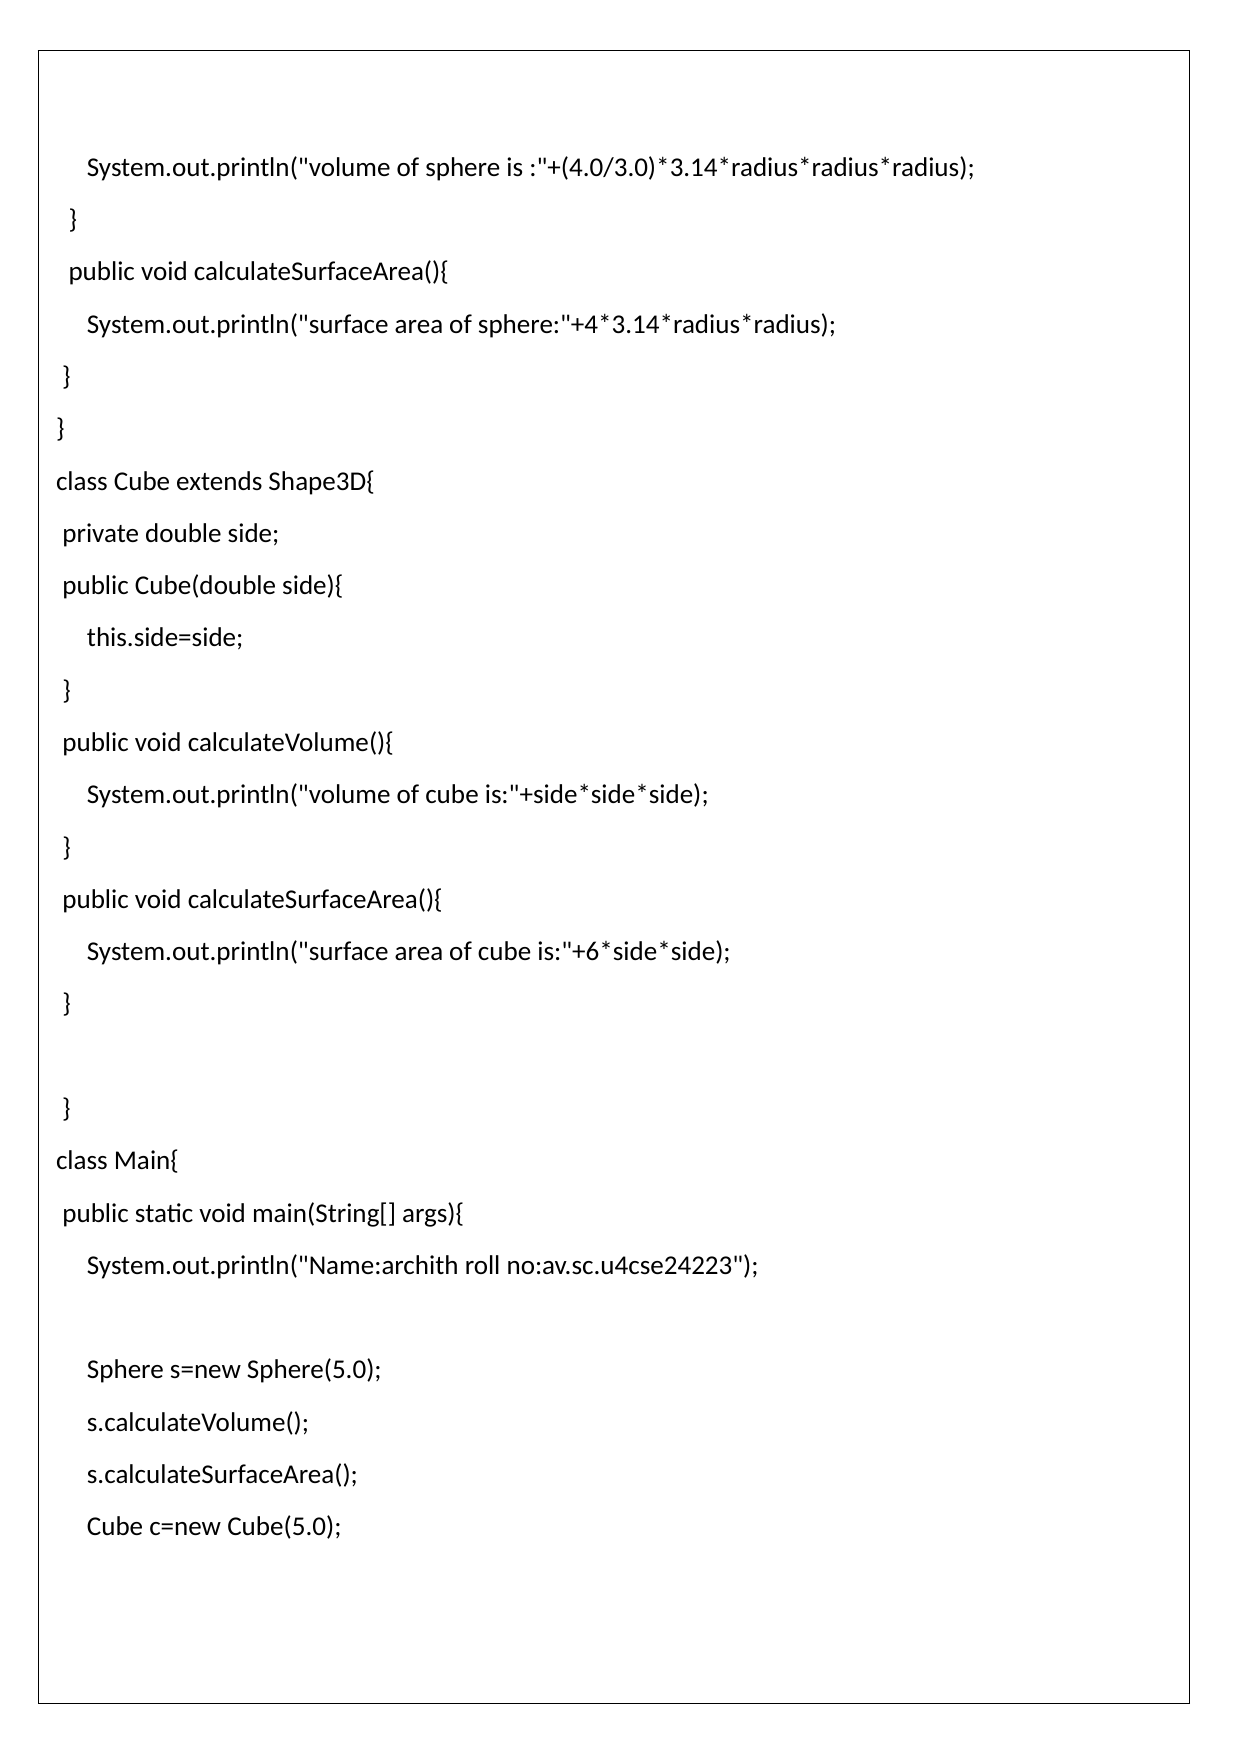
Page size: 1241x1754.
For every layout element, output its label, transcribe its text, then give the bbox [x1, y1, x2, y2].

text s.calculateVolume(); [39, 1405, 1100, 1438]
text public Cube(double side){ [39, 568, 1100, 601]
text public void calculateSurfaceArea(){ [39, 254, 1100, 288]
text } [39, 987, 1100, 1020]
text } [39, 411, 1100, 444]
text this.side=side; [39, 621, 1100, 654]
text } [39, 830, 1100, 863]
text System.out.println("surface area of sphere:"+4*3.14*radius*radius); [39, 307, 1100, 340]
text System.out.println("surface area of cube is:"+6*side*side); [39, 934, 1100, 967]
text class Cube extends Shape3D{ [39, 464, 1100, 497]
text System.out.println("volume of cube is:"+side*side*side); [39, 777, 1100, 811]
text Sphere s=new Sphere(5.0); [39, 1353, 1100, 1386]
text System.out.println("volume of sphere is :"+(4.0/3.0)*3.14*radius*radius*radius); [39, 150, 1100, 183]
text public void calculateSurfaceArea(){ [39, 882, 1100, 915]
text } [39, 673, 1100, 706]
text } [39, 202, 1100, 235]
text } [39, 1091, 1100, 1124]
text Cube c=new Cube(5.0); [39, 1509, 1100, 1543]
text System.out.println("Name:archith roll no:av.sc.u4cse24223"); [39, 1248, 1100, 1281]
text public static void main(String[] args){ [39, 1196, 1100, 1229]
text class Main{ [39, 1143, 1100, 1177]
text private double side; [39, 516, 1100, 549]
text } [39, 359, 1100, 392]
text public void calculateVolume(){ [39, 725, 1100, 758]
text s.calculateSurfaceArea(); [39, 1457, 1100, 1490]
